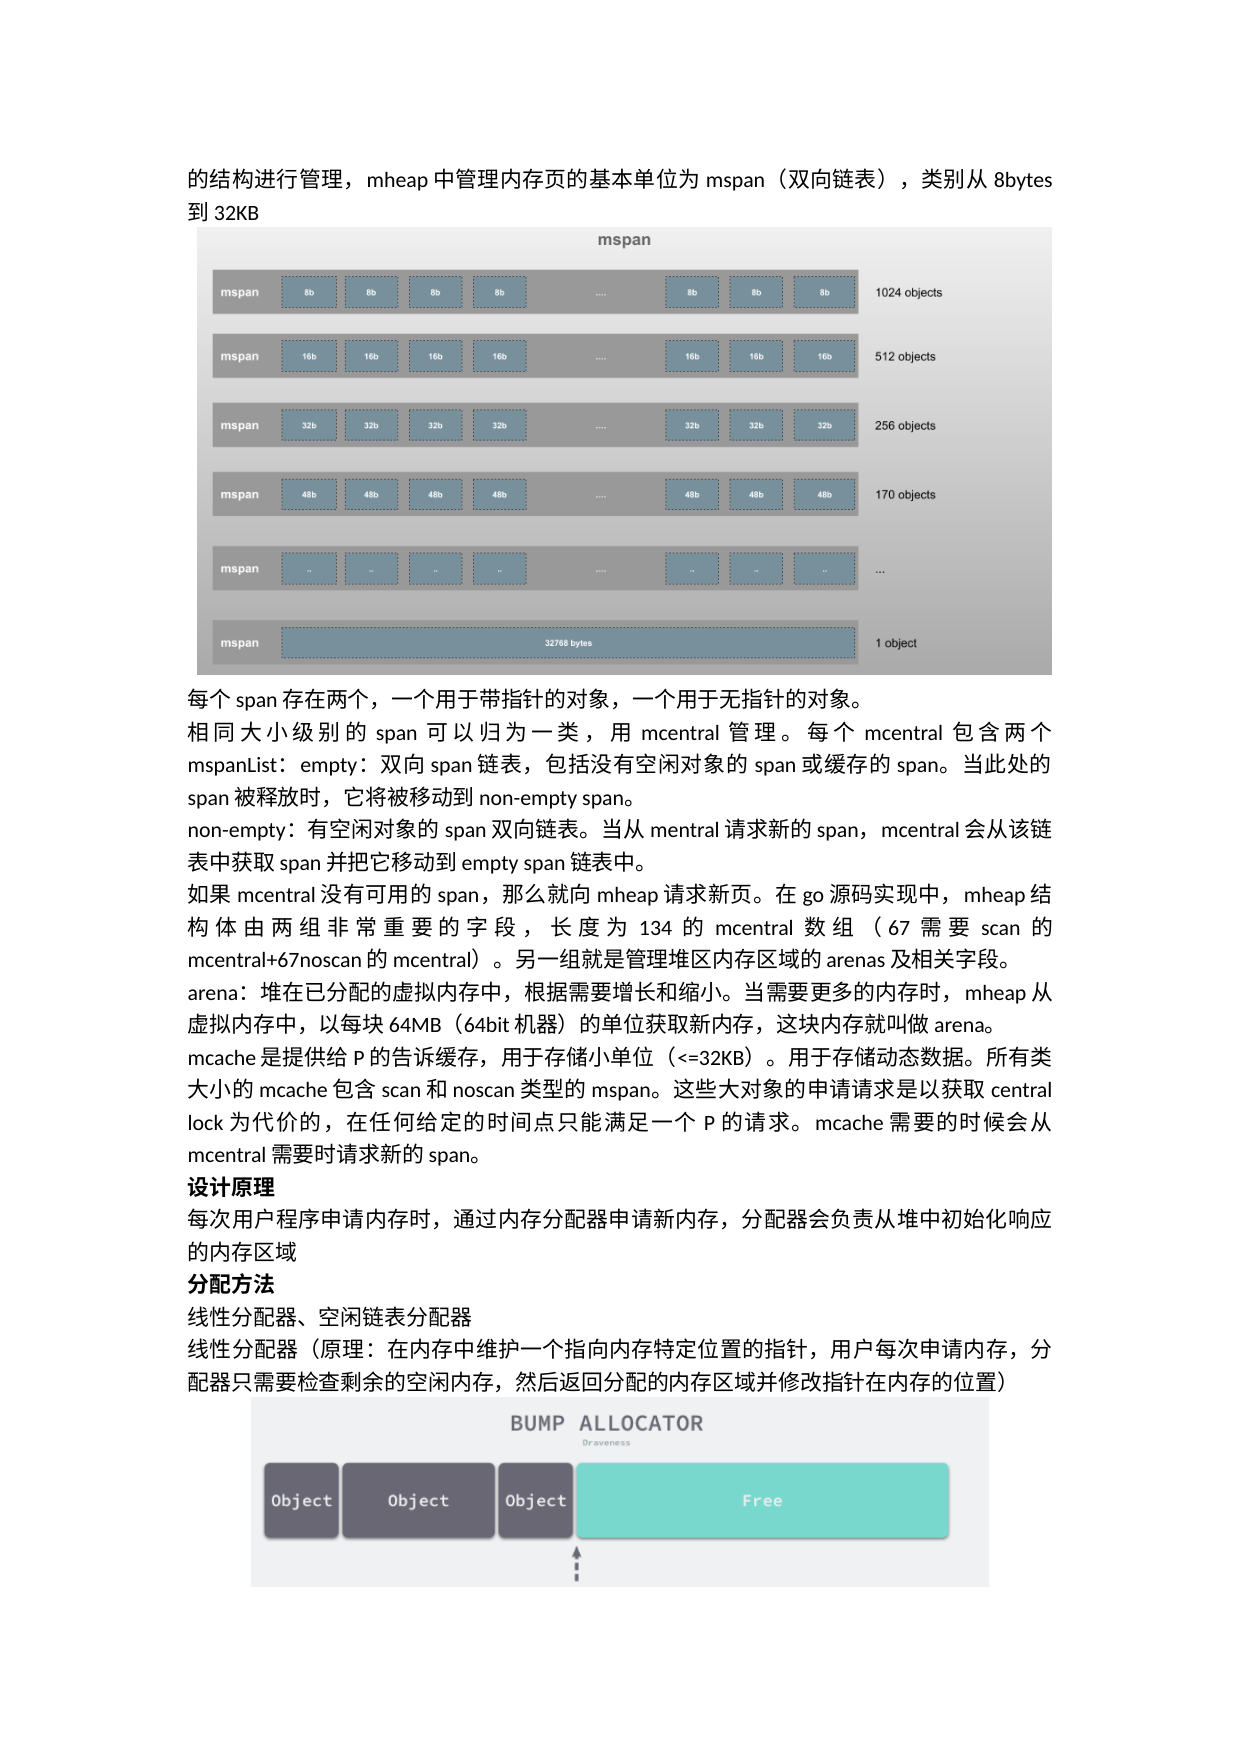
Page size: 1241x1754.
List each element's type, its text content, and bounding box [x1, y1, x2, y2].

list 每次用户程序申请内存时，通过内存分配器申请新内存，分配器会负责从堆中初始化响应的内存区域 [187, 1202, 1053, 1267]
list 分配方法 [187, 1267, 1053, 1299]
list 设计原理 [187, 1169, 1053, 1202]
list non-empty：有空闲对象的span双向链表。当从mentral请求新的span，mcentral会从该链表中获取span并把它移动到empty span链表中。 [187, 812, 1053, 877]
list arena：堆在已分配的虚拟内存中，根据需要增长和缩小。当需要更多的内存时，mheap从虚拟内存中，以每块64MB（64bit机器）的单位获取新内存，这块内存就叫做arena。 [187, 974, 1053, 1039]
list 线性分配器（原理：在内存中维护一个指向内存特定位置的指针，用户每次申请内存，分配器只需要检查剩余的空闲内存，然后返回分配的内存区域并修改指针在内存的位置） [187, 1332, 1053, 1397]
list 相同大小级别的span可以归为一类，用mcentral管理。每个mcentral包含两个mspanList：empty：双向span链表，包括没有空闲对象的span或缓存的span。当此处的span被释放时，它将被移动到non-empty span。 [187, 714, 1053, 812]
picture [250, 1397, 990, 1587]
list 线性分配器、空闲链表分配器 [187, 1299, 1053, 1332]
list mcache是提供给P的告诉缓存，用于存储小单位（<=32KB）。用于存储动态数据。所有类大小的mcache包含scan和noscan类型的mspan。这些大对象的申请请求是以获取central lock为代价的，在任何给定的时间点只能满足一个P的请求。mcache需要的时候会从mcentral需要时请求新的span。 [187, 1039, 1053, 1169]
list 留驻内存被划分为多个8k的页，由全局的mheap对象管理。mheap通过把页归类成不同的结构进行管理，mheap中管理内存页的基本单位为mspan（双向链表），类别从8bytes到32KB [187, 162, 1053, 227]
list 每个span存在两个，一个用于带指针的对象，一个用于无指针的对象。 [187, 682, 1053, 714]
picture [187, 227, 1053, 675]
list 如果mcentral没有可用的span，那么就向mheap请求新页。在go源码实现中，mheap结构体由两组非常重要的字段，长度为134的mcentral数组（67需要scan的mcentral+67noscan的mcentral）。另一组就是管理堆区内存区域的arenas及相关字段。 [187, 877, 1053, 974]
